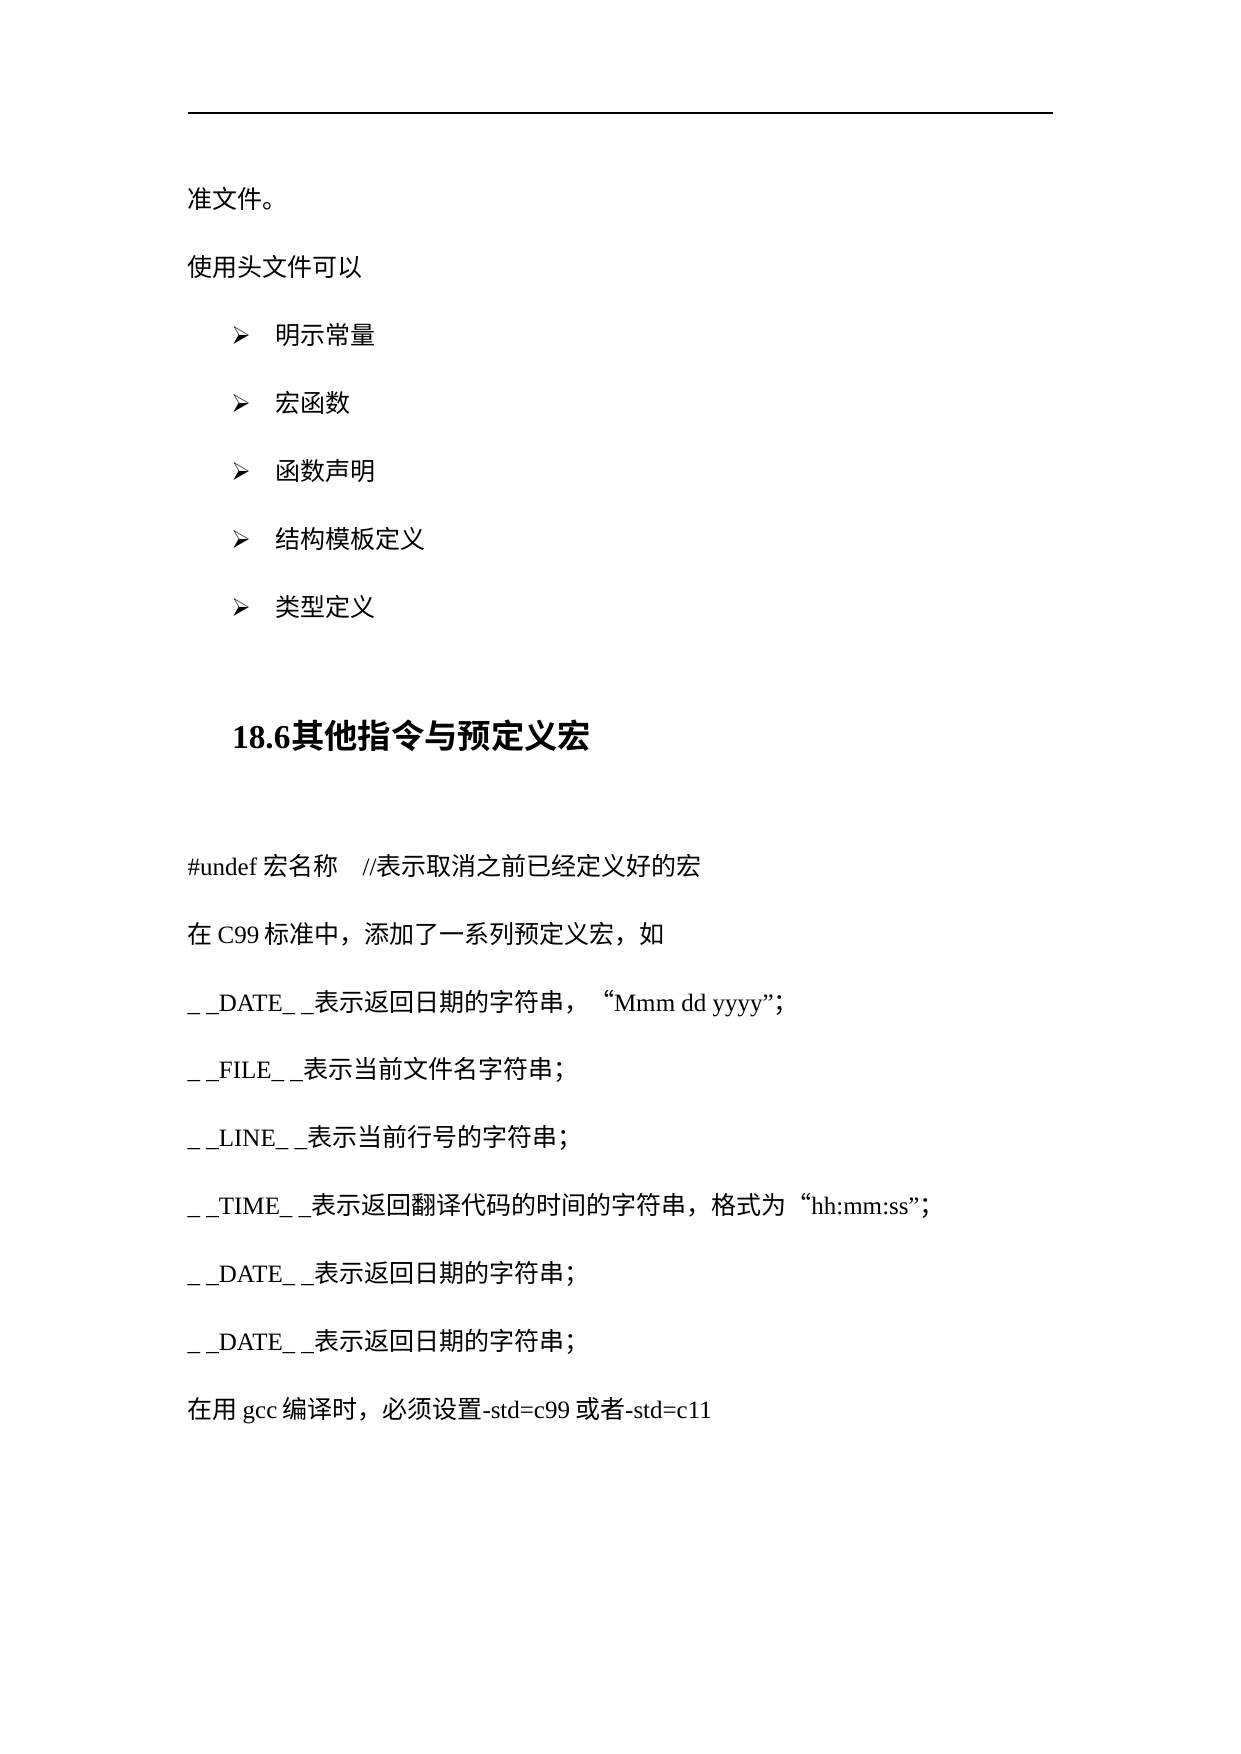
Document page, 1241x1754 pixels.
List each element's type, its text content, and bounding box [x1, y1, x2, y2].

text 使用头文件可以 [187, 232, 1053, 300]
list 结构模板定义 [231, 503, 1053, 571]
text 在用gcc编译时，必须设置-std=c99或者-std=c11 [187, 1374, 1053, 1442]
text _ _LINE_ _表示当前行号的字符串； [187, 1102, 1053, 1170]
text #undef 宏名称 //表示取消之前已经定义好的宏 [187, 830, 1053, 898]
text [187, 164, 1053, 232]
subtitle 其他指令与预定义宏 [232, 700, 1053, 768]
text _ _DATE_ _表示返回日期的字符串； [187, 1238, 1053, 1306]
text _ _TIME_ _表示返回翻译代码的时间的字符串，格式为“hh:mm:ss”； [187, 1170, 1053, 1238]
list 宏函数 [231, 368, 1053, 436]
list 明示常量 [231, 300, 1053, 368]
list 函数声明 [231, 436, 1053, 503]
list 类型定义 [231, 571, 1053, 639]
text _ _DATE_ _表示返回日期的字符串，“Mmm dd yyyy”； [187, 966, 1053, 1034]
text _ _FILE_ _表示当前文件名字符串； [187, 1034, 1053, 1102]
text _ _DATE_ _表示返回日期的字符串； [187, 1306, 1053, 1374]
text 在C99标准中，添加了一系列预定义宏，如 [187, 898, 1053, 966]
